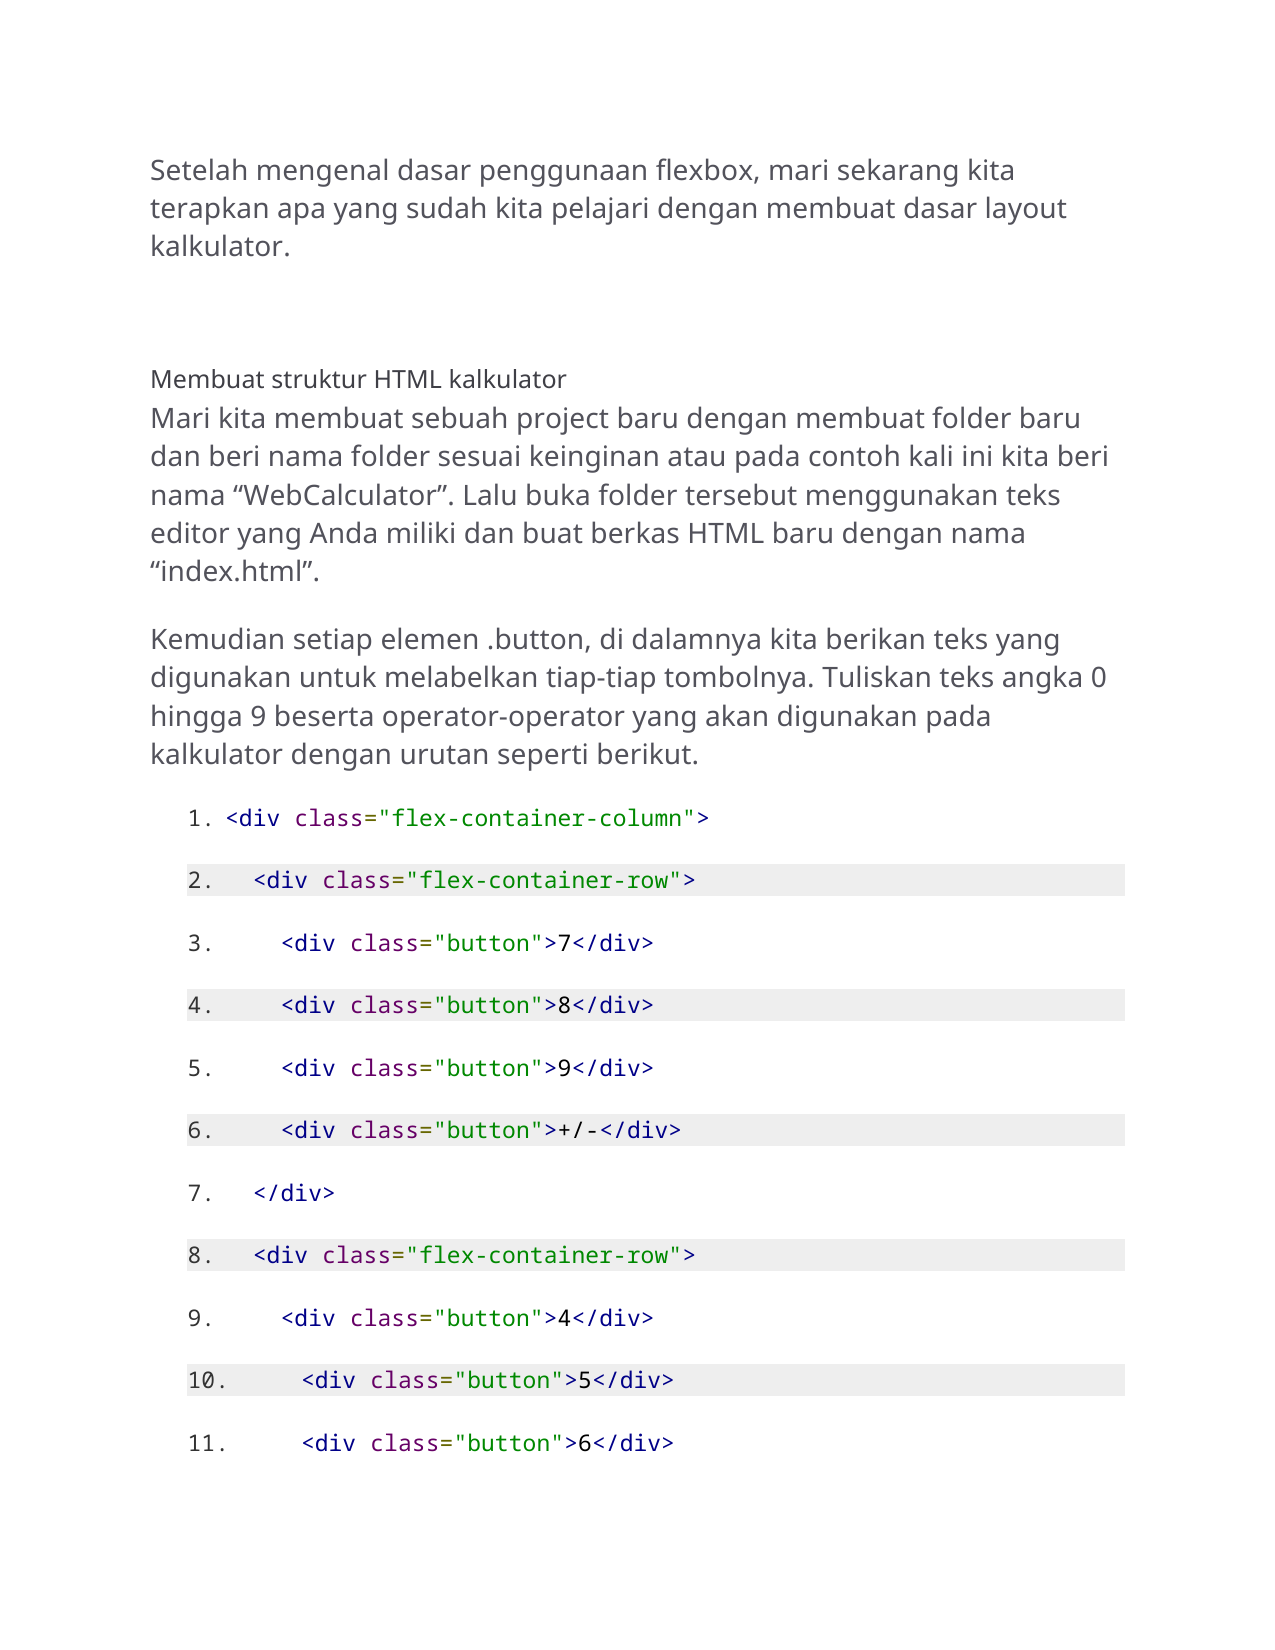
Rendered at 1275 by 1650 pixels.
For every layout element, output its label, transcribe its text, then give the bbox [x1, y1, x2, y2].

list <div class="button">7</div> [187, 927, 1125, 958]
list <div class="button">+/-</div> [187, 1114, 1125, 1146]
list <div class="button">6</div> [187, 1427, 1125, 1458]
subtitle Membuat struktur HTML kalkulator [150, 362, 1125, 396]
list <div class="flex-container-row"> [187, 864, 1125, 896]
list <div class="flex-container-column"> [187, 802, 1125, 833]
list <div class="button">9</div> [187, 1052, 1125, 1083]
list </div> [187, 1177, 1125, 1208]
text Setelah mengenal dasar penggunaan flexbox, mari sekarang kita terapkan apa yang sudah kita pelajari dengan membuat dasar layout kalkulator. [150, 150, 1125, 265]
list <div class="flex-container-row"> [187, 1239, 1125, 1271]
list <div class="button">5</div> [187, 1364, 1125, 1396]
list <div class="button">8</div> [187, 989, 1125, 1021]
list <div class="button">4</div> [187, 1302, 1125, 1333]
text Mari kita membuat sebuah project baru dengan membuat folder baru dan beri nama folder sesuai keinginan atau pada contoh kali ini kita beri nama “WebCalculator”. Lalu buka folder tersebut menggunakan teks editor yang Anda miliki dan buat berkas HTML baru dengan nama “index.html”. [150, 398, 1125, 590]
text Kemudian setiap elemen .button, di dalamnya kita berikan teks yang digunakan untuk melabelkan tiap-tiap tombolnya. Tuliskan teks angka 0 hingga 9 beserta operator-operator yang akan digunakan pada kalkulator dengan urutan seperti berikut. [150, 619, 1125, 773]
